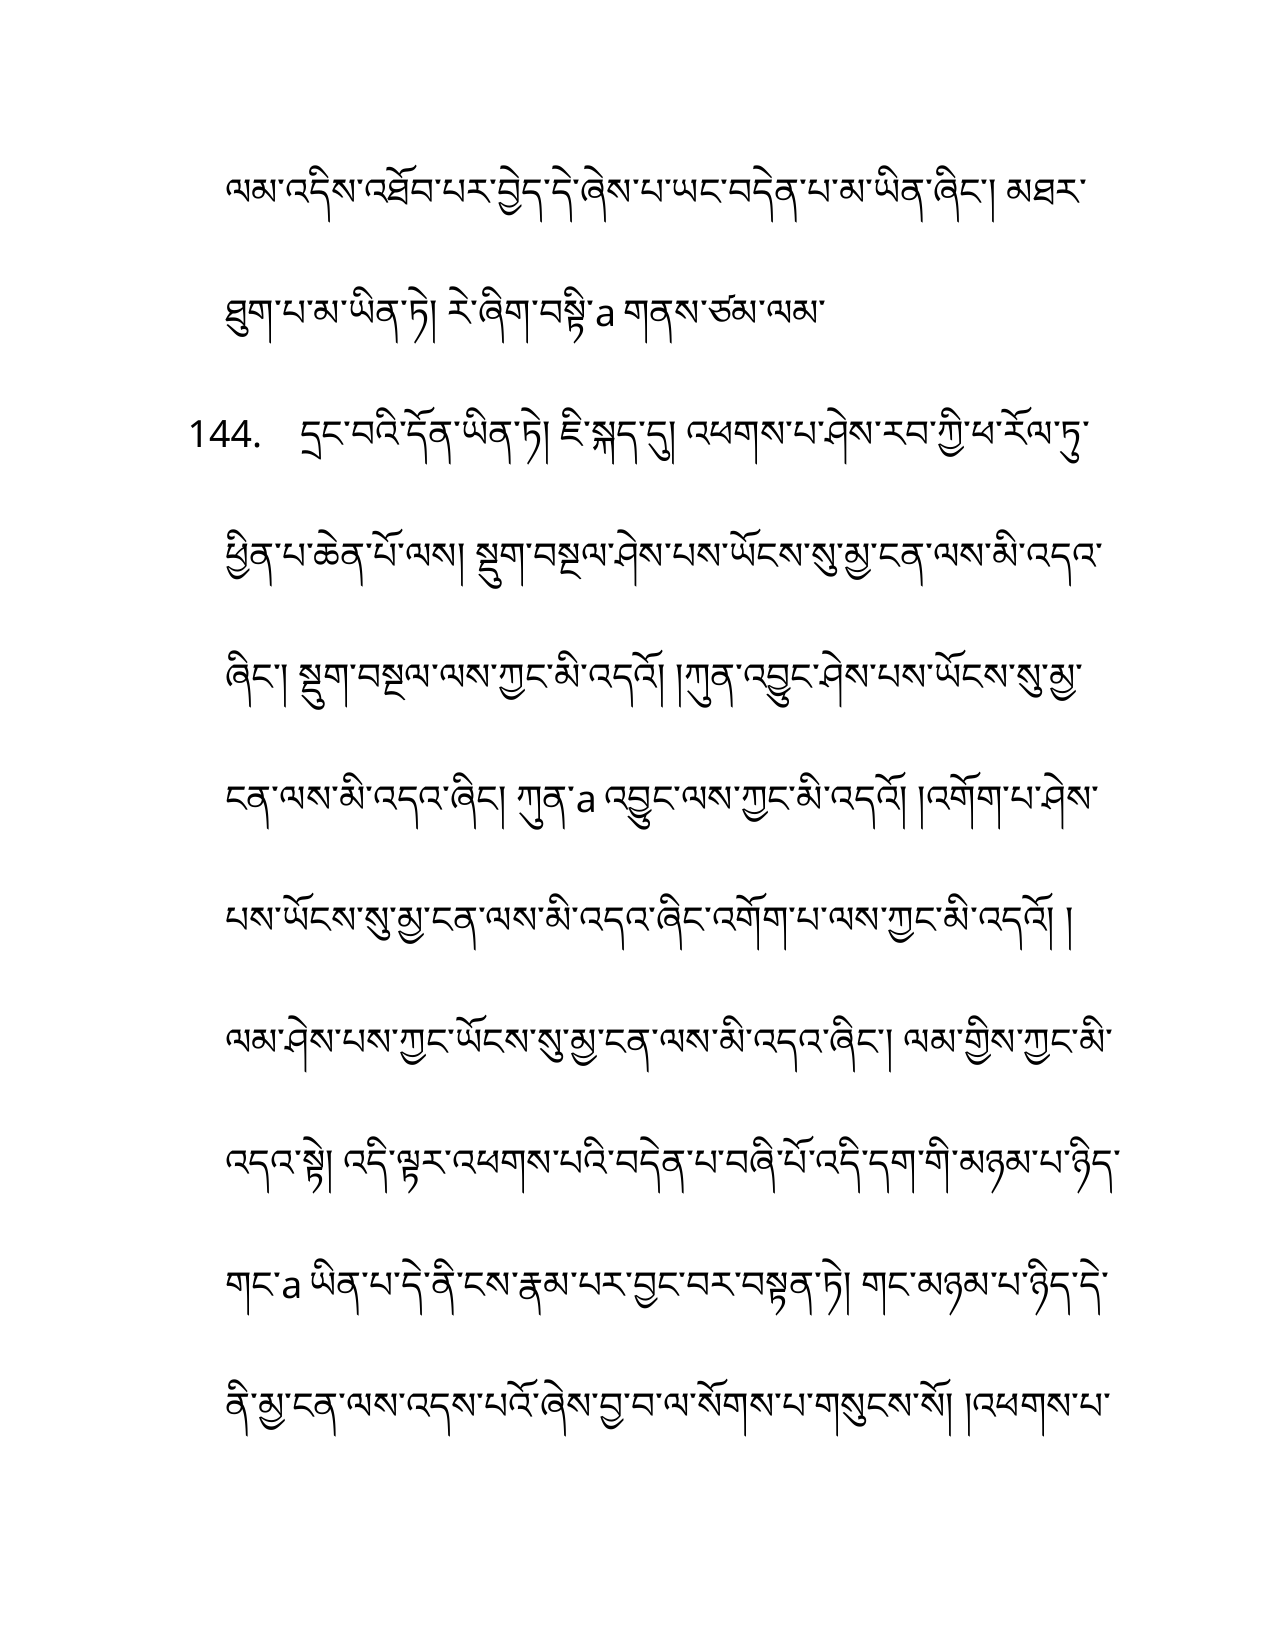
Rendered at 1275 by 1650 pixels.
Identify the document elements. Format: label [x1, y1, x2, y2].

list [187, 393, 1125, 1470]
list [187, 150, 1125, 377]
